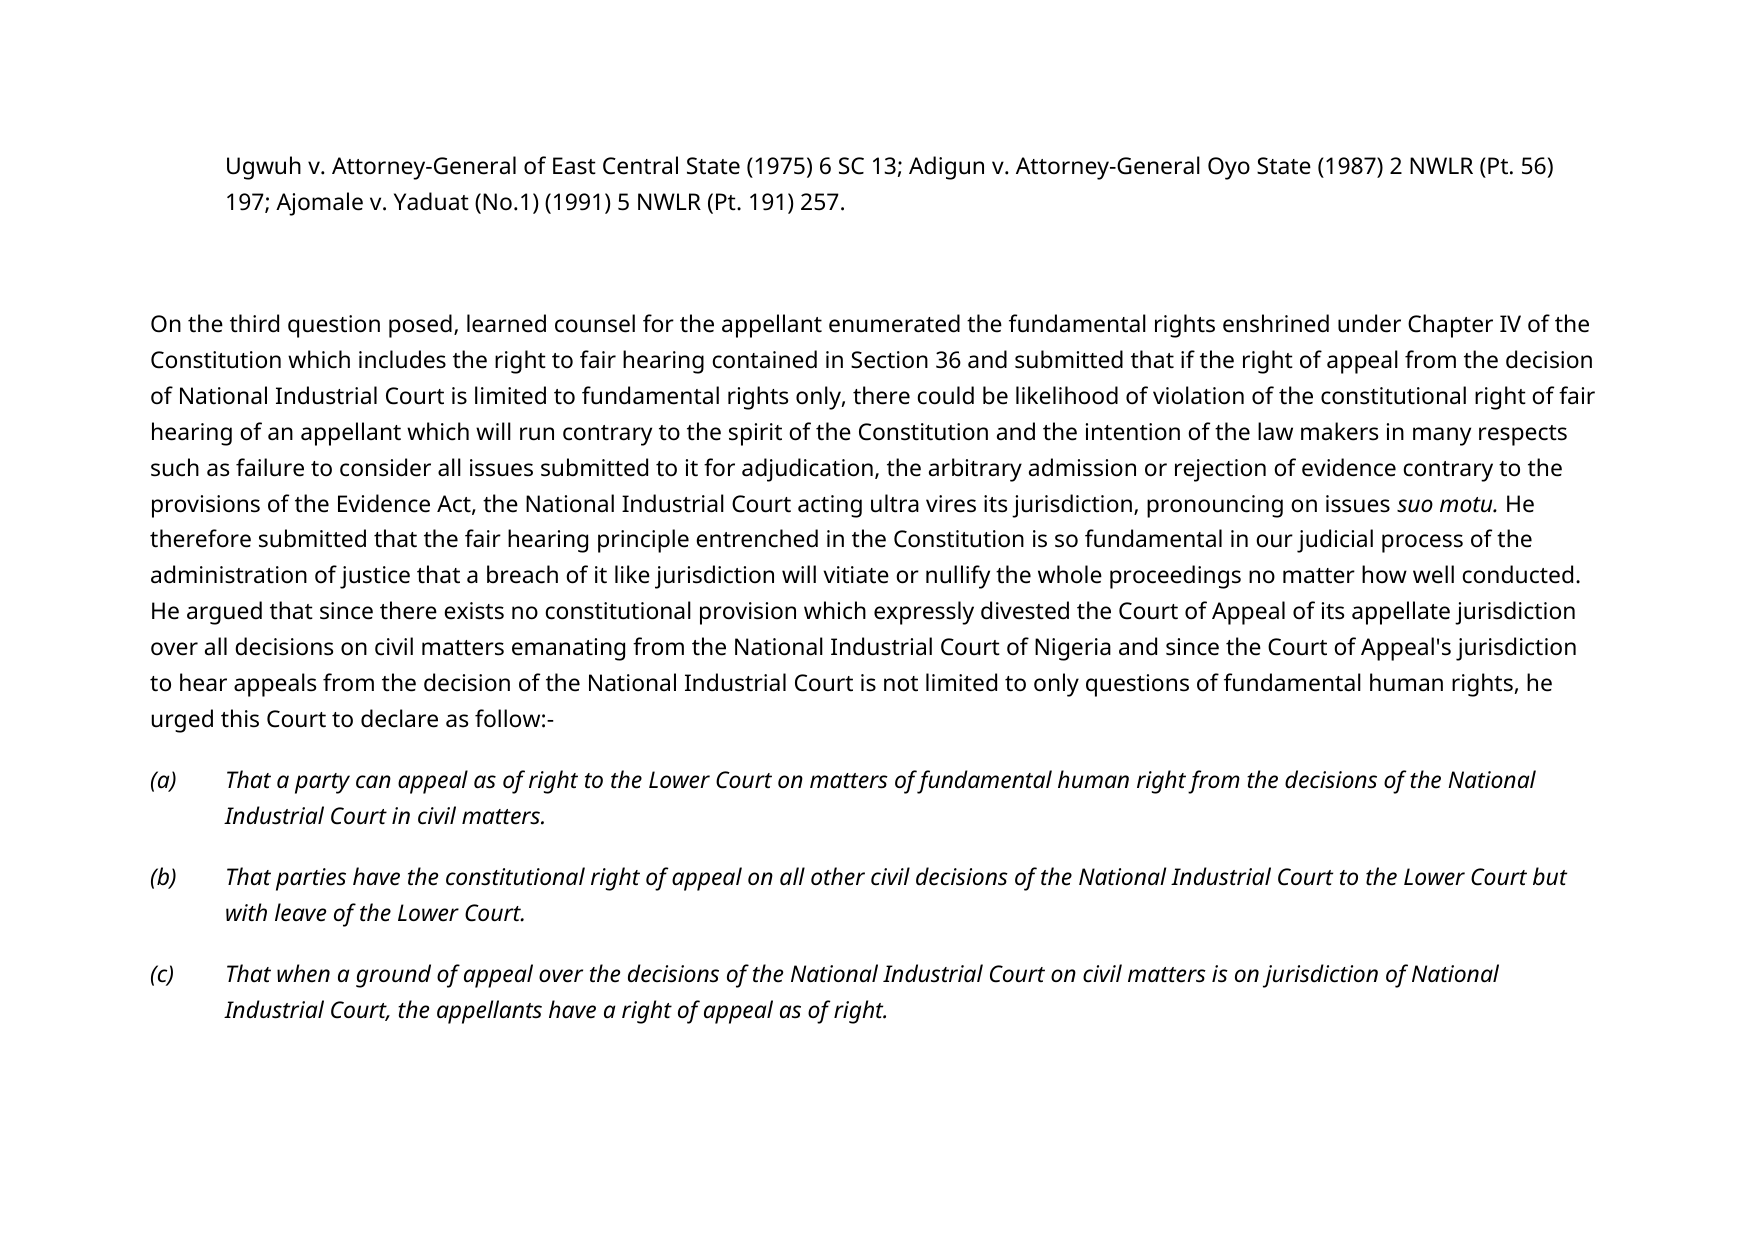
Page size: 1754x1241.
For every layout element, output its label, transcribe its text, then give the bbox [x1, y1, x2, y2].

text On the third question posed, learned counsel for the appellant enumerated the fundamental rights enshrined under Chapter IV of the Constitution which includes the right to fair hearing contained in Section 36 and submitted that if the right of appeal from the decision of National Industrial Court is limited to fundamental rights only, there could be likelihood of violation of the constitutional right of fair hearing of an appellant which will run contrary to the spirit of the Constitution and the intention of the law makers in many respects such as failure to consider all issues submitted to it for adjudication, the arbitrary admission or rejection of evidence contrary to the provisions of the Evidence Act, the National Industrial Court acting ultra vires its jurisdiction, pronouncing on issues suo motu. He therefore submitted that the fair hearing principle entrenched in the Constitution is so fundamental in our judicial process of the administration of justice that a breach of it like jurisdiction will vitiate or nullify the whole proceedings no matter how well conducted. He argued that since there exists no constitutional provision which expressly divested the Court of Appeal of its appellate jurisdiction over all decisions on civil matters emanating from the National Industrial Court of Nigeria and since the Court of Appeal's jurisdiction to hear appeals from the decision of the National Industrial Court is not limited to only questions of fundamental human rights, he urged this Court to declare as follow:- [150, 308, 1604, 734]
text (c) That when a ground of appeal over the decisions of the National Industrial Court on civil matters is on jurisdiction of National Industrial Court, the appellants have a right of appeal as of right. [150, 958, 1604, 1025]
text (a) That a party can appeal as of right to the Lower Court on matters of fundamental human right from the decisions of the National Industrial Court in civil matters. [150, 764, 1604, 831]
text Ugwuh v. Attorney-General of East Central State (1975) 6 SC 13; Adigun v. Attorney-General Oyo State (1987) 2 NWLR (Pt. 56) 197; Ajomale v. Yaduat (No.1) (1991) 5 NWLR (Pt. 191) 257. [225, 150, 1604, 217]
text (b) That parties have the constitutional right of appeal on all other civil decisions of the National Industrial Court to the Lower Court but with leave of the Lower Court. [150, 861, 1604, 928]
